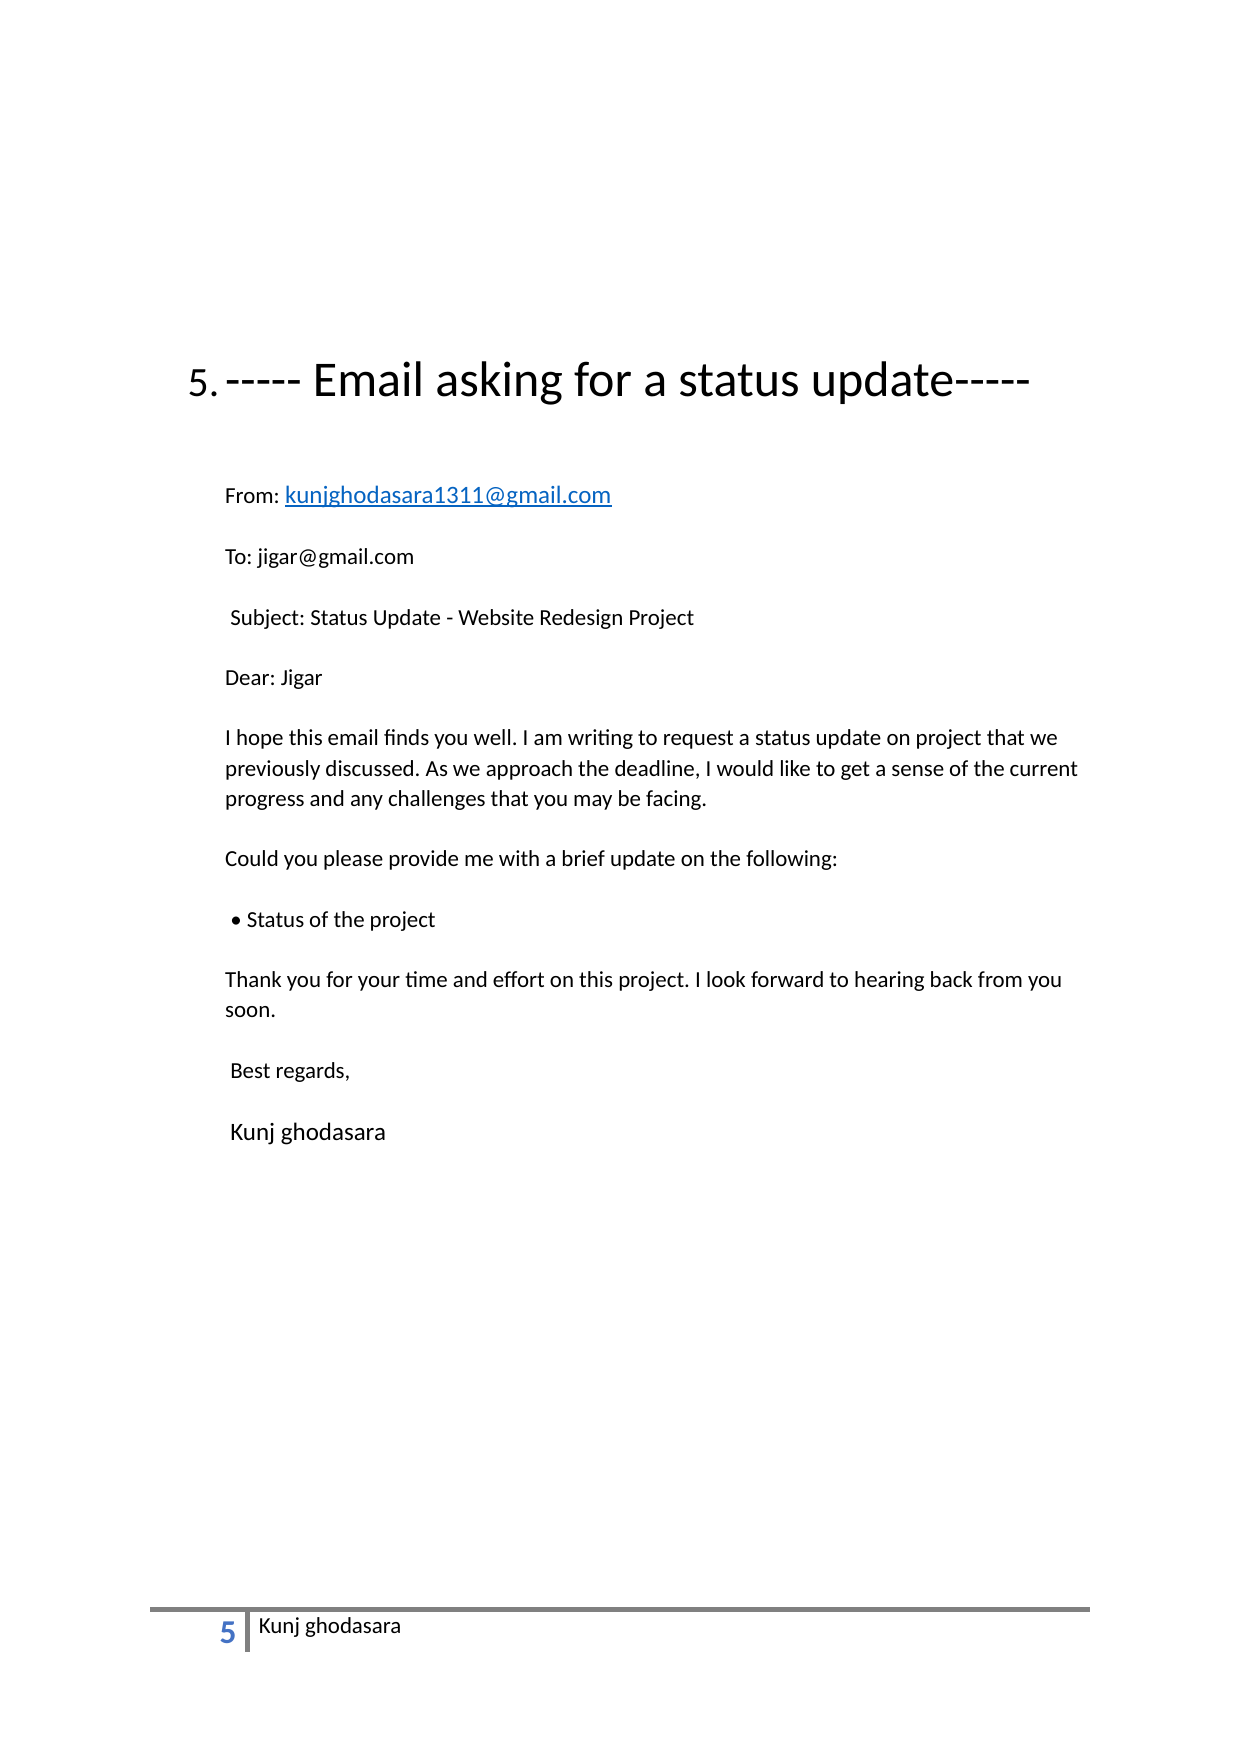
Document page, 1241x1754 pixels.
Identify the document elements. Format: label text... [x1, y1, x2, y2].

list Dear: Jigar [225, 663, 1090, 691]
list From: kunjghodasara1311@gmail.com [225, 479, 1090, 510]
list Best regards, [225, 1056, 1090, 1084]
list Kunj ghodasara [225, 1116, 1090, 1147]
list ----- Email asking for a status update----- [187, 347, 1090, 408]
list Thank you for your time and effort on this project. I look forward to hearing back from you soon. [225, 965, 1090, 1023]
list I hope this email finds you well. I am writing to request a status update on project that we previously discussed. As we approach the deadline, I would like to get a sense of the current progress and any challenges that you may be facing. [225, 723, 1090, 812]
list • Status of the project [225, 905, 1090, 933]
list Could you please provide me with a brief update on the following: [225, 844, 1090, 872]
list To: jigar@gmail.com [225, 542, 1090, 570]
list Subject: Status Update - Website Redesign Project [225, 603, 1090, 631]
